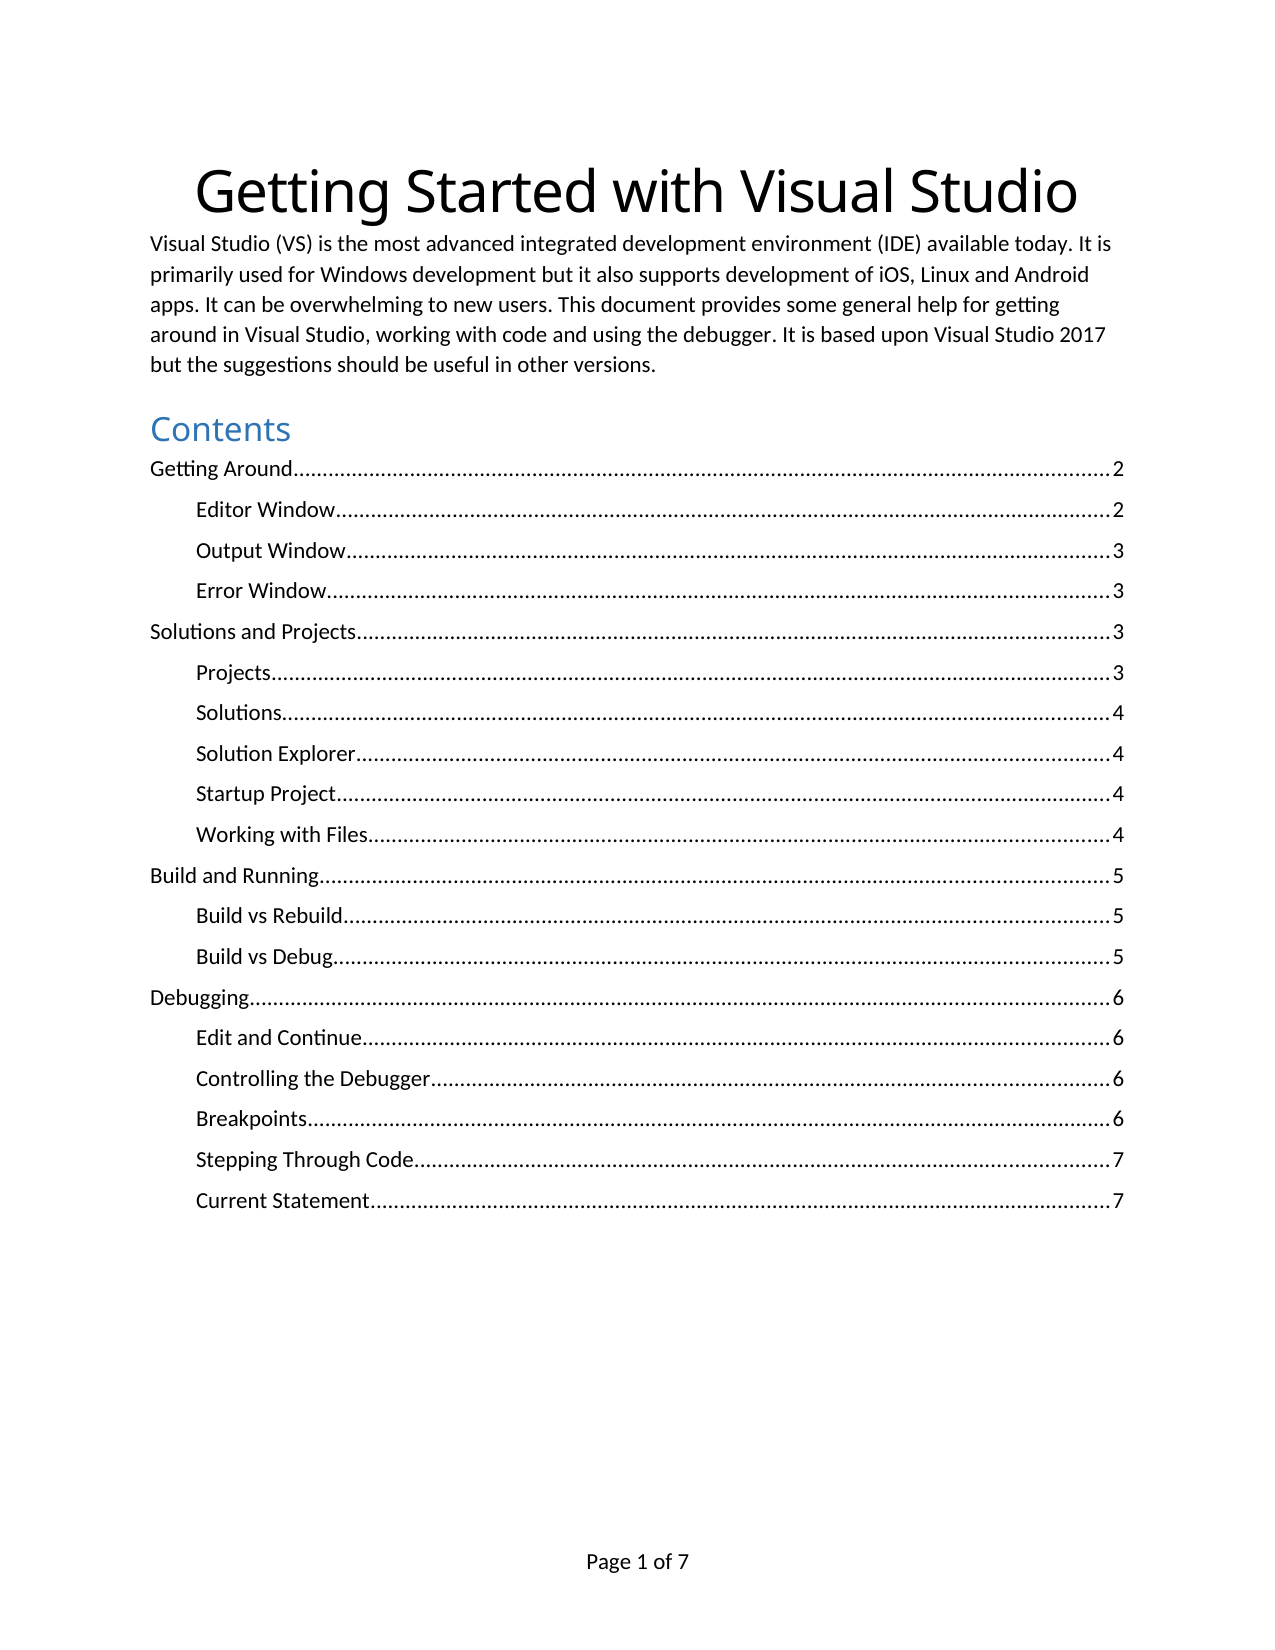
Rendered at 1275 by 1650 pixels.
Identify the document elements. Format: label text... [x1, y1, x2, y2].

text Visual Studio (VS) is the most advanced integrated development environment (IDE) available today. It is primarily used for Windows development but it also supports development of iOS, Linux and Android apps. It can be overwhelming to new users. This document provides some general help for getting around in Visual Studio, working with code and using the debugger. It is based upon Visual Studio 2017 but the suggestions should be useful in other versions. [150, 229, 1125, 378]
title Getting Started with Visual Studio [150, 150, 1125, 229]
